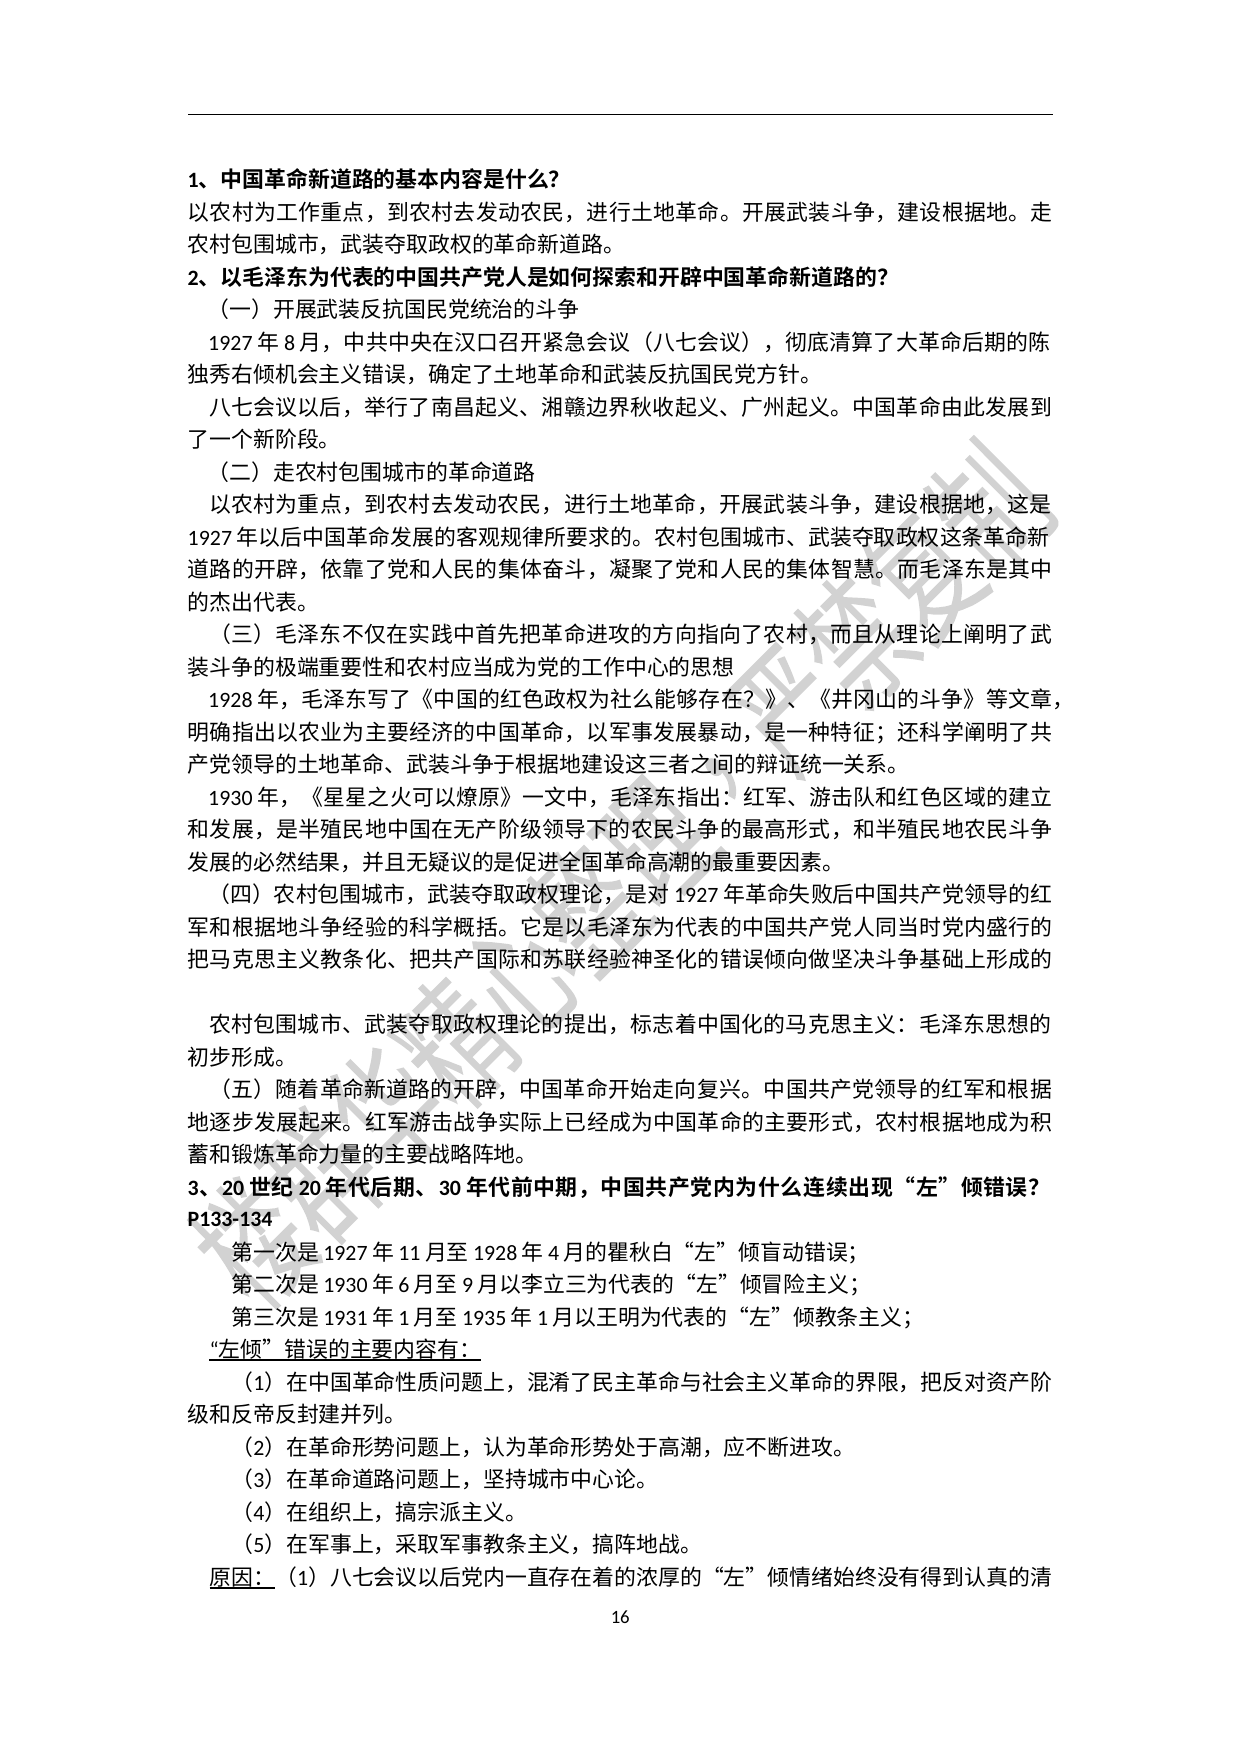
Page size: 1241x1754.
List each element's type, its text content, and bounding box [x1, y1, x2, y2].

text 1930年，《星星之火可以燎原》一文中，毛泽东指出：红军、游击队和红色区域的建立和发展，是半殖民地中国在无产阶级领导下的农民斗争的最高形式，和半殖民地农民斗争发展的必然结果，并且无疑议的是促进全国革命高潮的最重要因素。 [187, 779, 1053, 877]
text 1927年8月，中共中央在汉口召开紧急会议（八七会议），彻底清算了大革命后期的陈独秀右倾机会主义错误，确定了土地革命和武装反抗国民党方针。 [187, 324, 1053, 389]
text 农村包围城市、武装夺取政权理论的提出，标志着中国化的马克思主义：毛泽东思想的初步形成。 [187, 1007, 1053, 1072]
text 第三次是1931年1月至1935年1月以王明为代表的“左”倾教条主义； [187, 1299, 1053, 1332]
text 1、中国革命新道路的基本内容是什么？ [187, 162, 1053, 194]
text 2、以毛泽东为代表的中国共产党人是如何探索和开辟中国革命新道路的？ [187, 259, 1053, 292]
text （2）在革命形势问题上，认为革命形势处于高潮，应不断进攻。 [187, 1429, 1053, 1462]
text （4）在组织上，搞宗派主义。 [187, 1494, 1053, 1527]
text （五）随着革命新道路的开辟，中国革命开始走向复兴。中国共产党领导的红军和根据地逐步发展起来。红军游击战争实际上已经成为中国革命的主要形式，农村根据地成为积蓄和锻炼革命力量的主要战略阵地。 [187, 1072, 1053, 1169]
text 1928年，毛泽东写了《中国的红色政权为社么能够存在？》、《井冈山的斗争》等文章，明确指出以农业为主要经济的中国革命，以军事发展暴动，是一种特征；还科学阐明了共产党领导的土地革命、武装斗争于根据地建设这三者之间的辩证统一关系。 [187, 682, 1053, 779]
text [187, 1559, 1053, 1592]
text （3）在革命道路问题上，坚持城市中心论。 [187, 1462, 1053, 1494]
text 八七会议以后，举行了南昌起义、湘赣边界秋收起义、广州起义。中国革命由此发展到了一个新阶段。 [187, 389, 1053, 454]
text 第一次是1927年11月至1928年4月的瞿秋白“左”倾盲动错误； [187, 1234, 1053, 1267]
text （1）在中国革命性质问题上，混淆了民主革命与社会主义革命的界限，把反对资产阶级和反帝反封建并列。 [187, 1364, 1053, 1429]
text 以农村为重点，到农村去发动农民，进行土地革命，开展武装斗争，建设根据地，这是1927年以后中国革命发展的客观规律所要求的。农村包围城市、武装夺取政权这条革命新道路的开辟，依靠了党和人民的集体奋斗，凝聚了党和人民的集体智慧。而毛泽东是其中的杰出代表。 [187, 487, 1053, 617]
text （四）农村包围城市，武装夺取政权理论，是对1927年革命失败后中国共产党领导的红军和根据地斗争经验的科学概括。它是以毛泽东为代表的中国共产党人同当时党内盛行的把马克思主义教条化、把共产国际和苏联经验神圣化的错误倾向做坚决斗争基础上形成的。 [187, 877, 1053, 1007]
text “左倾”错误的主要内容有： [187, 1332, 1053, 1364]
text （三）毛泽东不仅在实践中首先把革命进攻的方向指向了农村，而且从理论上阐明了武装斗争的极端重要性和农村应当成为党的工作中心的思想 [187, 617, 1053, 682]
text 以农村为工作重点，到农村去发动农民，进行土地革命。开展武装斗争，建设根据地。走农村包围城市，武装夺取政权的革命新道路。 [187, 194, 1053, 259]
text 3、20世纪20年代后期、30年代前中期，中国共产党内为什么连续出现“左”倾错误？ P133-134 [187, 1169, 1053, 1234]
text （二）走农村包围城市的革命道路 [187, 454, 1053, 487]
text （一）开展武装反抗国民党统治的斗争 [187, 292, 1053, 324]
text （5）在军事上，采取军事教条主义，搞阵地战。 [187, 1527, 1053, 1559]
text 第二次是1930年6月至9月以李立三为代表的“左”倾冒险主义； [187, 1267, 1053, 1299]
